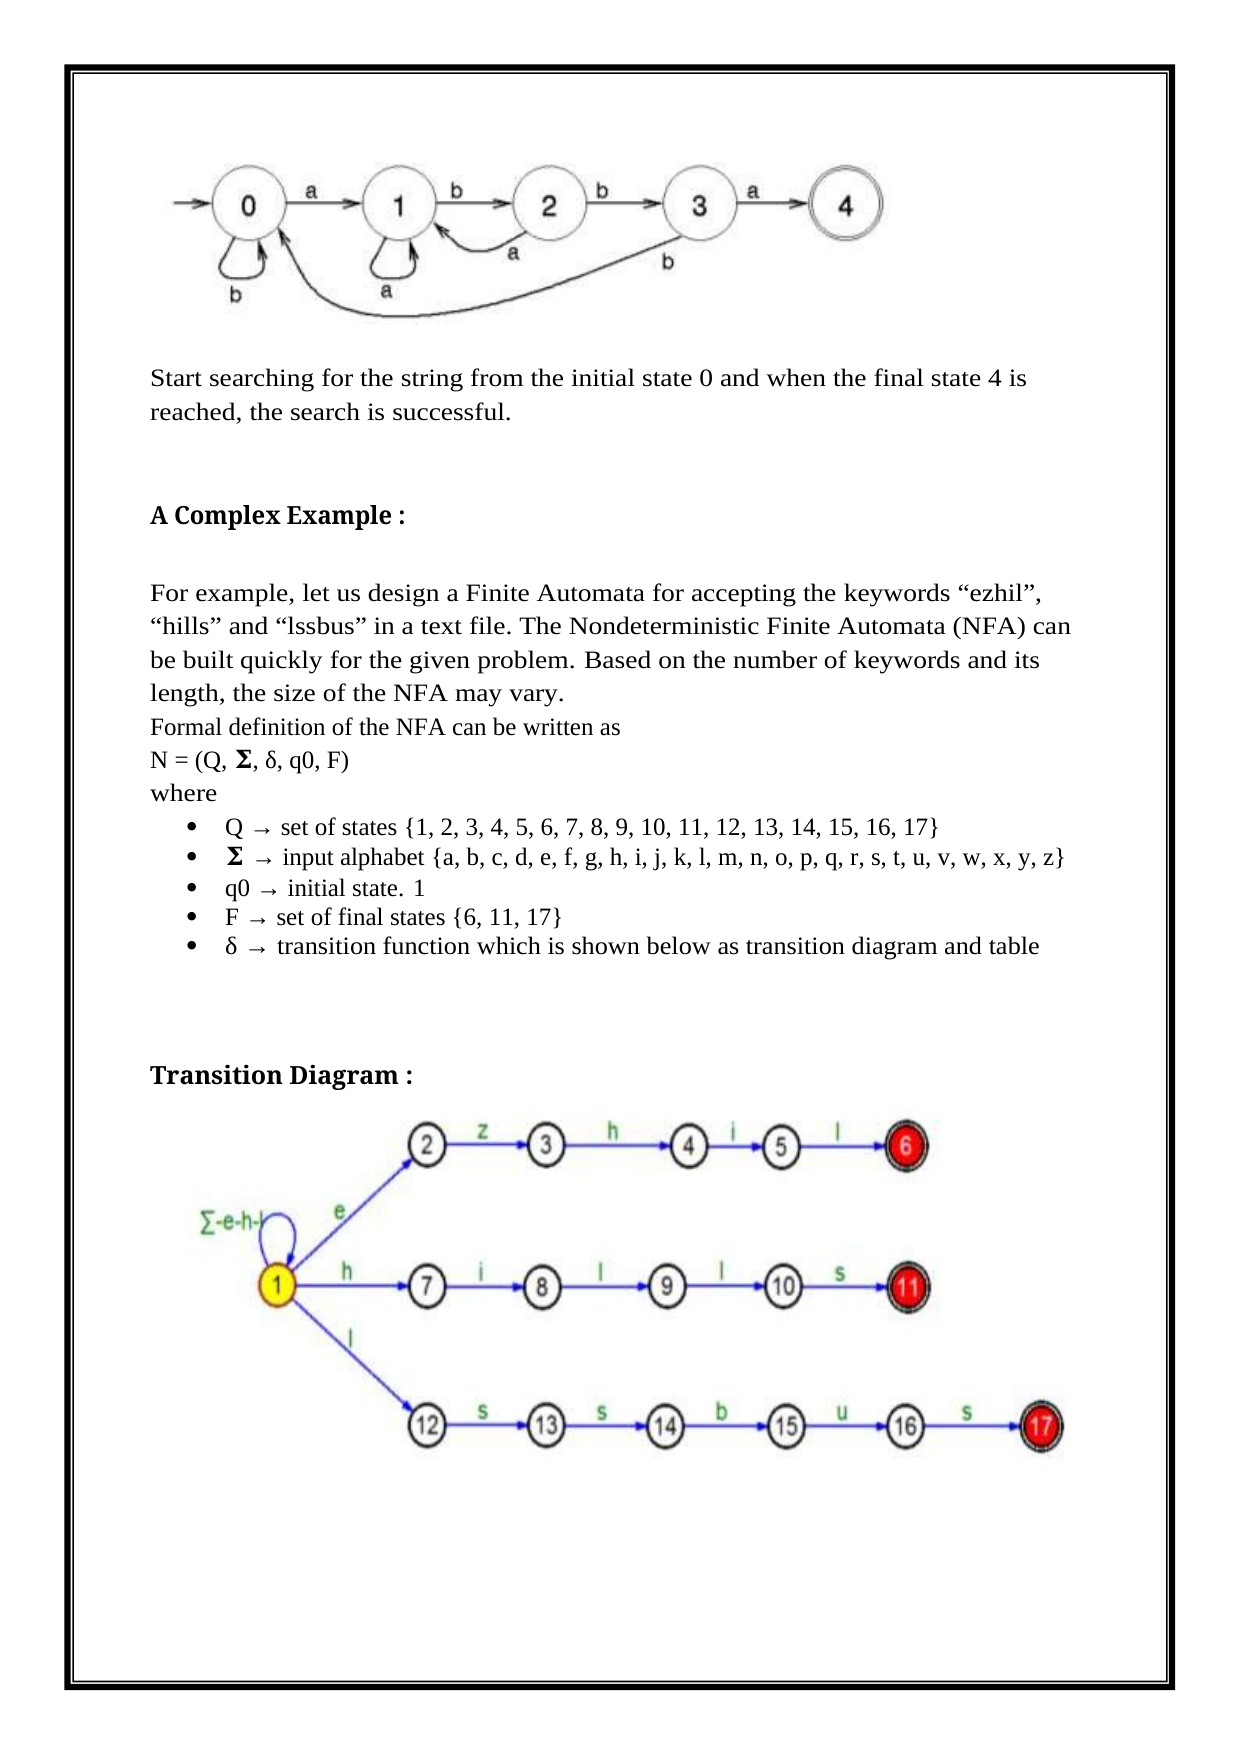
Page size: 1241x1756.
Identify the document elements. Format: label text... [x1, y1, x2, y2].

text For example, let us design a Finite Automata for accepting the keywords “ezhil”, “hills” and “lssbus” in a text file. The Nondeterministic Finite Automata (NFA) can be built quickly for the given problem. Based on the number of keywords and its length, the size of the NFA may vary. [150, 578, 1101, 707]
list q0 → initial state. 1 [187, 871, 1148, 902]
list 𝚺 → input alphabet {a, b, c, d, e, f, g, h, i, j, k, l, m, n, o, p, q, r, s, t, u, v, w, x, y, z} [187, 841, 1148, 871]
picture [162, 162, 890, 325]
text Transition Diagram : [150, 1057, 1148, 1092]
text A Complex Example : [150, 498, 1148, 532]
picture [187, 1108, 1066, 1459]
text Start searching for the string from the initial state 0 and when the final state 4 is reached, the search is successful. [150, 363, 1086, 425]
text where [150, 778, 1148, 807]
text Formal definition of the NFA can be written as N = (Q, 𝚺, δ, q0, F) [150, 712, 631, 774]
list F → set of final states {6, 11, 17} [187, 902, 1148, 931]
list Q → set of states {1, 2, 3, 4, 5, 6, 7, 8, 9, 10, 11, 12, 13, 14, 15, 16, 17} [187, 812, 1148, 841]
list δ → transition function which is shown below as transition diagram and table [187, 931, 1148, 960]
